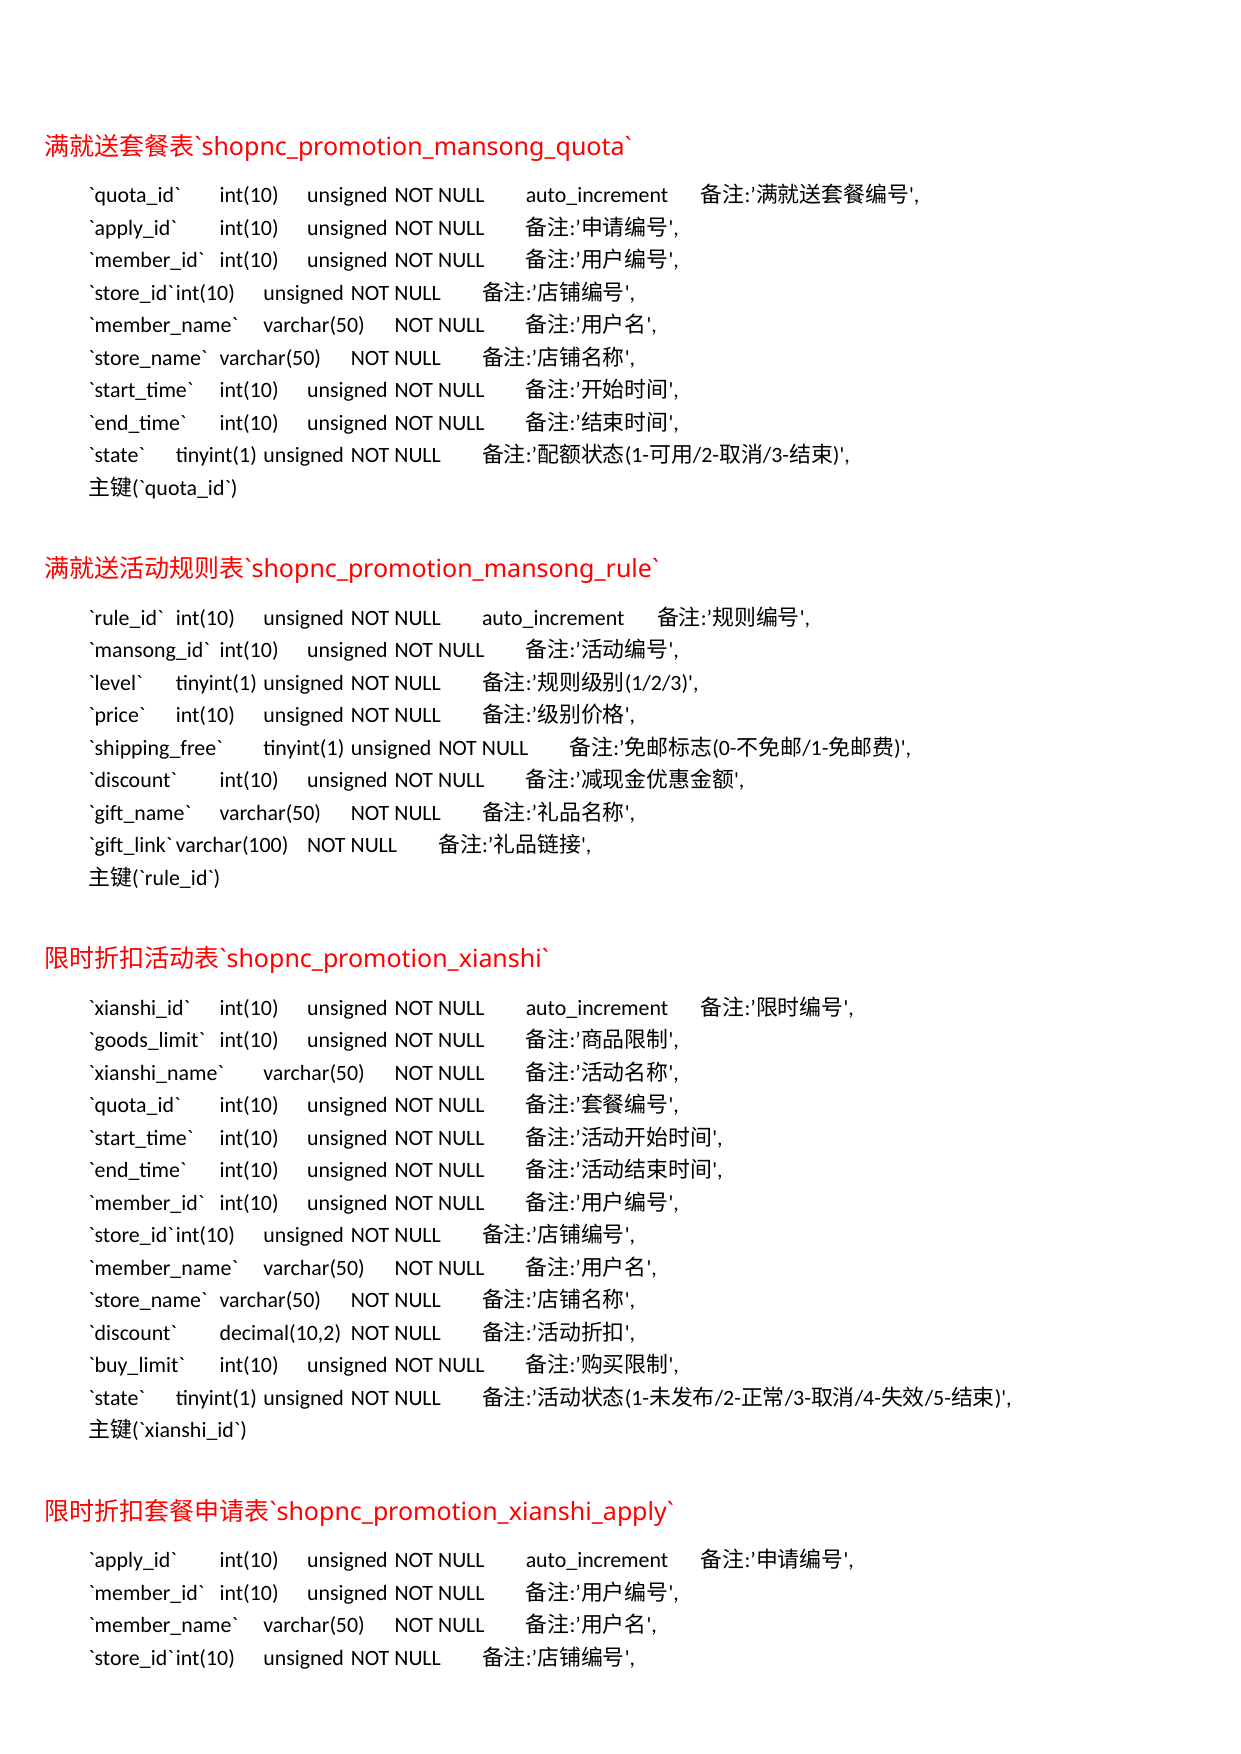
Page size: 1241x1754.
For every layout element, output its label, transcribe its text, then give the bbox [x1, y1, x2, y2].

text `level` tinyint(1) unsigned NOT NULL 备注:’规则级别(1/2/3)', [44, 664, 1181, 697]
text `xianshi_name` varchar(50) NOT NULL 备注:’活动名称', [44, 1054, 1181, 1087]
text `end_time` int(10) unsigned NOT NULL 备注:’活动结束时间', [44, 1152, 1181, 1184]
text `shipping_free` tinyint(1) unsigned NOT NULL 备注:’免邮标志(0-不免邮/1-免邮费)', [44, 729, 1181, 762]
text `discount` int(10) unsigned NOT NULL 备注:’减现金优惠金额', [44, 762, 1181, 794]
text `store_id` int(10) unsigned NOT NULL 备注:’店铺编号', [44, 1217, 1181, 1249]
text `start_time` int(10) unsigned NOT NULL 备注:’活动开始时间', [44, 1119, 1181, 1152]
text `store_id` int(10) unsigned NOT NULL 备注:’店铺编号', [44, 1639, 1181, 1672]
text `start_time` int(10) unsigned NOT NULL 备注:’开始时间', [44, 372, 1181, 404]
title 满就送活动规则表`shopnc_promotion_mansong_rule` [44, 534, 1181, 599]
title 满就送套餐表`shopnc_promotion_mansong_quota` [44, 112, 1181, 177]
title 限时折扣活动表`shopnc_promotion_xianshi` [44, 924, 1181, 989]
text `price` int(10) unsigned NOT NULL 备注:’级别价格', [44, 697, 1181, 729]
title 限时折扣套餐申请表`shopnc_promotion_xianshi_apply` [44, 1477, 1181, 1542]
text `store_id` int(10) unsigned NOT NULL 备注:’店铺编号', [44, 274, 1181, 307]
text `member_id` int(10) unsigned NOT NULL 备注:’用户编号', [44, 242, 1181, 274]
text `quota_id` int(10) unsigned NOT NULL auto_increment 备注:’满就送套餐编号', [44, 177, 1181, 209]
text 主键(`rule_id`) [44, 859, 1181, 892]
text `xianshi_id` int(10) unsigned NOT NULL auto_increment 备注:’限时编号', [44, 989, 1181, 1022]
text `apply_id` int(10) unsigned NOT NULL 备注:’申请编号', [44, 209, 1181, 242]
text 主键(`quota_id`) [44, 469, 1181, 502]
text `buy_limit` int(10) unsigned NOT NULL 备注:’购买限制', [44, 1347, 1181, 1379]
text `store_name` varchar(50) NOT NULL 备注:’店铺名称', [44, 339, 1181, 372]
text `member_name` varchar(50) NOT NULL 备注:’用户名', [44, 1249, 1181, 1282]
text `mansong_id` int(10) unsigned NOT NULL 备注:’活动编号', [44, 632, 1181, 664]
text `state` tinyint(1) unsigned NOT NULL 备注:’配额状态(1-可用/2-取消/3-结束)', [44, 437, 1181, 469]
text `rule_id` int(10) unsigned NOT NULL auto_increment 备注:’规则编号', [44, 599, 1181, 632]
text `store_name` varchar(50) NOT NULL 备注:’店铺名称', [44, 1282, 1181, 1314]
text 主键(`xianshi_id`) [44, 1412, 1181, 1444]
text `goods_limit` int(10) unsigned NOT NULL 备注:’商品限制', [44, 1022, 1181, 1054]
text `quota_id` int(10) unsigned NOT NULL 备注:’套餐编号', [44, 1087, 1181, 1119]
text `gift_link` varchar(100) NOT NULL 备注:’礼品链接', [44, 827, 1181, 859]
text `member_name` varchar(50) NOT NULL 备注:’用户名', [44, 1607, 1181, 1639]
text `member_name` varchar(50) NOT NULL 备注:’用户名', [44, 307, 1181, 339]
text `discount` decimal(10,2) NOT NULL 备注:’活动折扣', [44, 1314, 1181, 1347]
text `state` tinyint(1) unsigned NOT NULL 备注:’活动状态(1-未发布/2-正常/3-取消/4-失效/5-结束)', [44, 1379, 1181, 1412]
text `member_id` int(10) unsigned NOT NULL 备注:’用户编号', [44, 1184, 1181, 1217]
text `member_id` int(10) unsigned NOT NULL 备注:’用户编号', [44, 1574, 1181, 1607]
text `apply_id` int(10) unsigned NOT NULL auto_increment 备注:’申请编号', [44, 1542, 1181, 1574]
text `gift_name` varchar(50) NOT NULL 备注:’礼品名称', [44, 794, 1181, 827]
text `end_time` int(10) unsigned NOT NULL 备注:’结束时间', [44, 404, 1181, 437]
